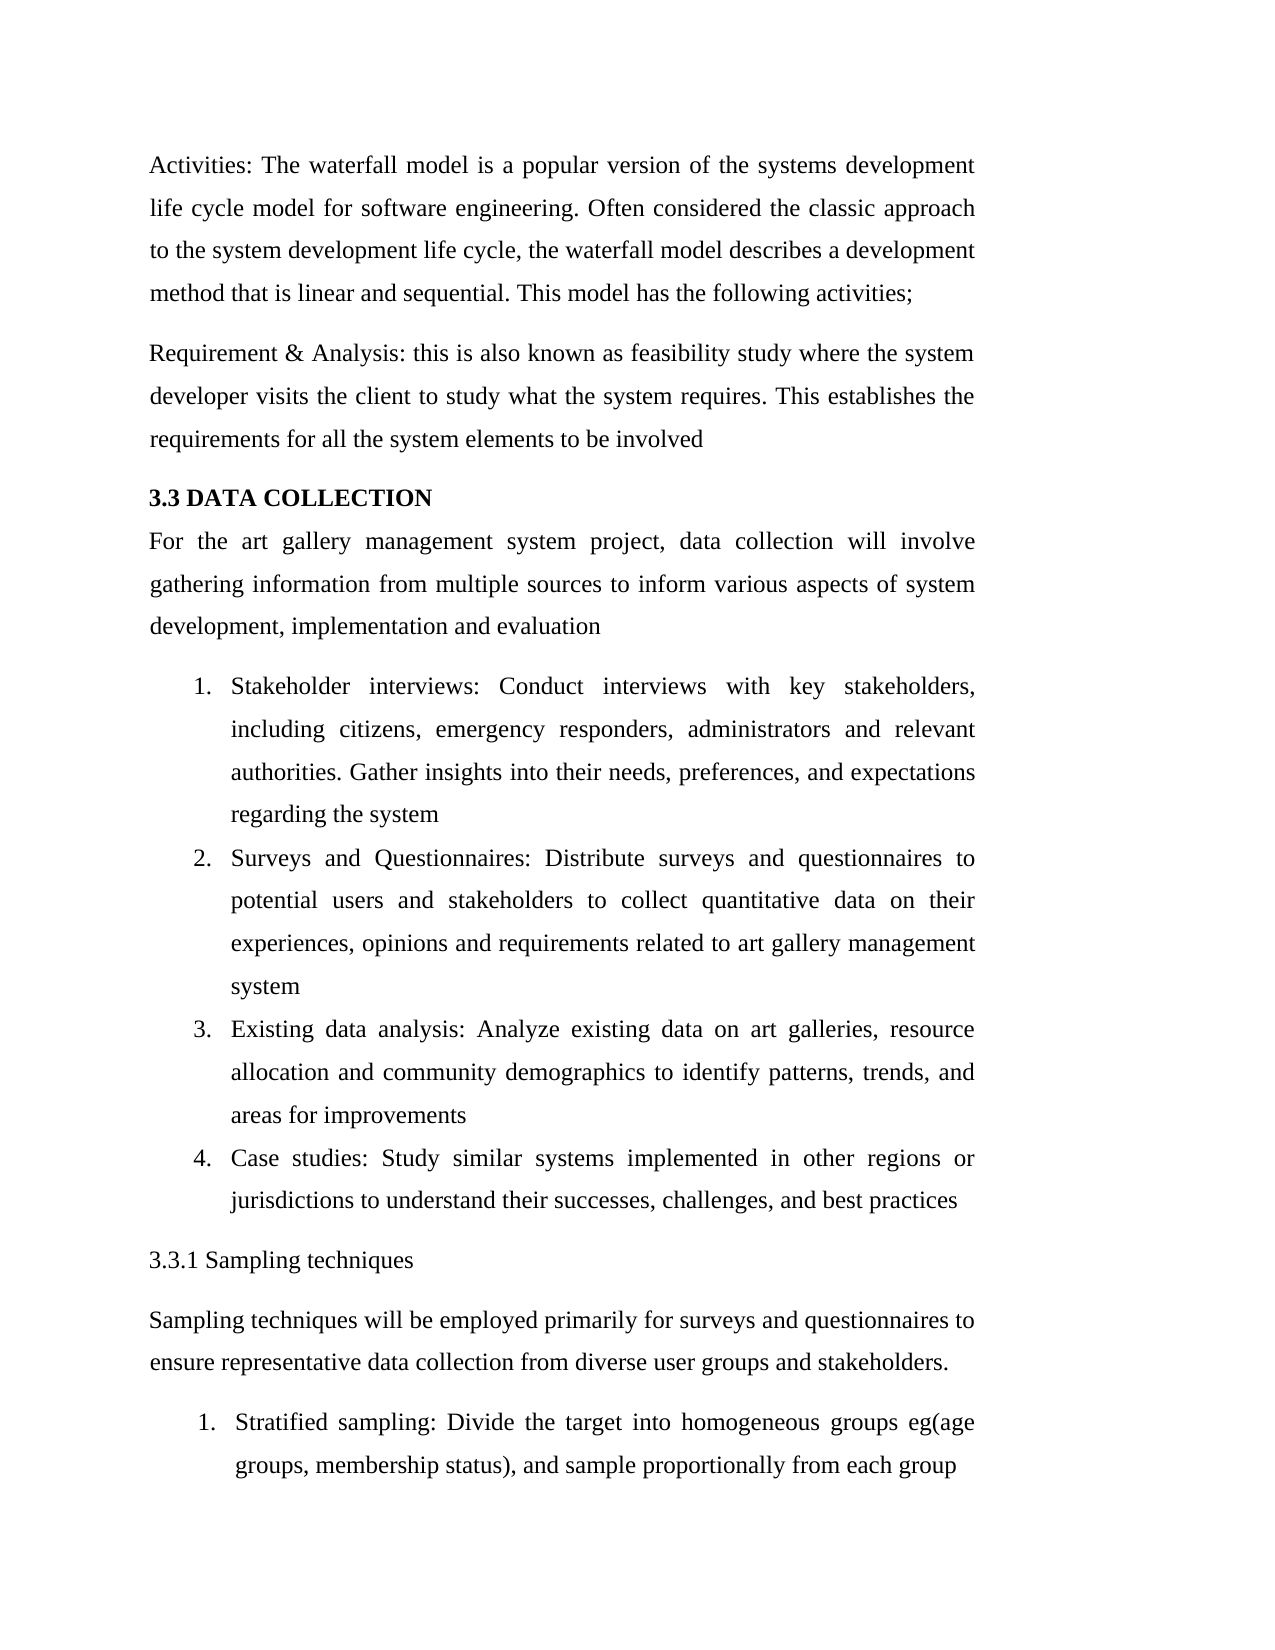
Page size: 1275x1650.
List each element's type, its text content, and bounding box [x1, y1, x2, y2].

text Requirement & Analysis: this is also known as feasibility study where the system developer visits the client to study what the system requires. This establishes the requirements for all the system elements to be involved [148, 338, 976, 452]
list Existing data analysis: Analyze existing data on art galleries, resource allocation and community demographics to identify patterns, trends, and areas for improvements [193, 1014, 976, 1128]
list Surveys and Questionnaires: Distribute surveys and questionnaires to potential users and stakeholders to collect quantitative data on their experiences, opinions and requirements related to art gallery management system [193, 843, 976, 1000]
list Stakeholder interviews: Conduct interviews with key stakeholders, including citizens, emergency responders, administrators and relevant authorities. Gather insights into their needs, preferences, and expectations regarding the system [193, 671, 976, 828]
list Stratified sampling: Divide the target into homogeneous groups eg(age groups, membership status), and sample proportionally from each group [197, 1407, 976, 1479]
text For the art gallery management system project, data collection will involve gathering information from multiple sources to inform various aspects of system development, implementation and evaluation [148, 526, 976, 640]
text Sampling techniques will be employed primarily for surveys and questionnaires to ensure representative data collection from diverse user groups and stakeholders. [148, 1305, 976, 1376]
text Activities: The waterfall model is a popular version of the systems development life cycle model for software engineering. Often considered the classic approach to the system development life cycle, the waterfall model describes a development method that is linear and sequential. This model has the following activities; [148, 150, 976, 307]
subtitle 3.3.1 Sampling techniques [148, 1245, 976, 1274]
list Case studies: Study similar systems implemented in other regions or jurisdictions to understand their successes, challenges, and best practices [193, 1143, 976, 1214]
subtitle 3.3 DATA COLLECTION [148, 483, 1125, 512]
